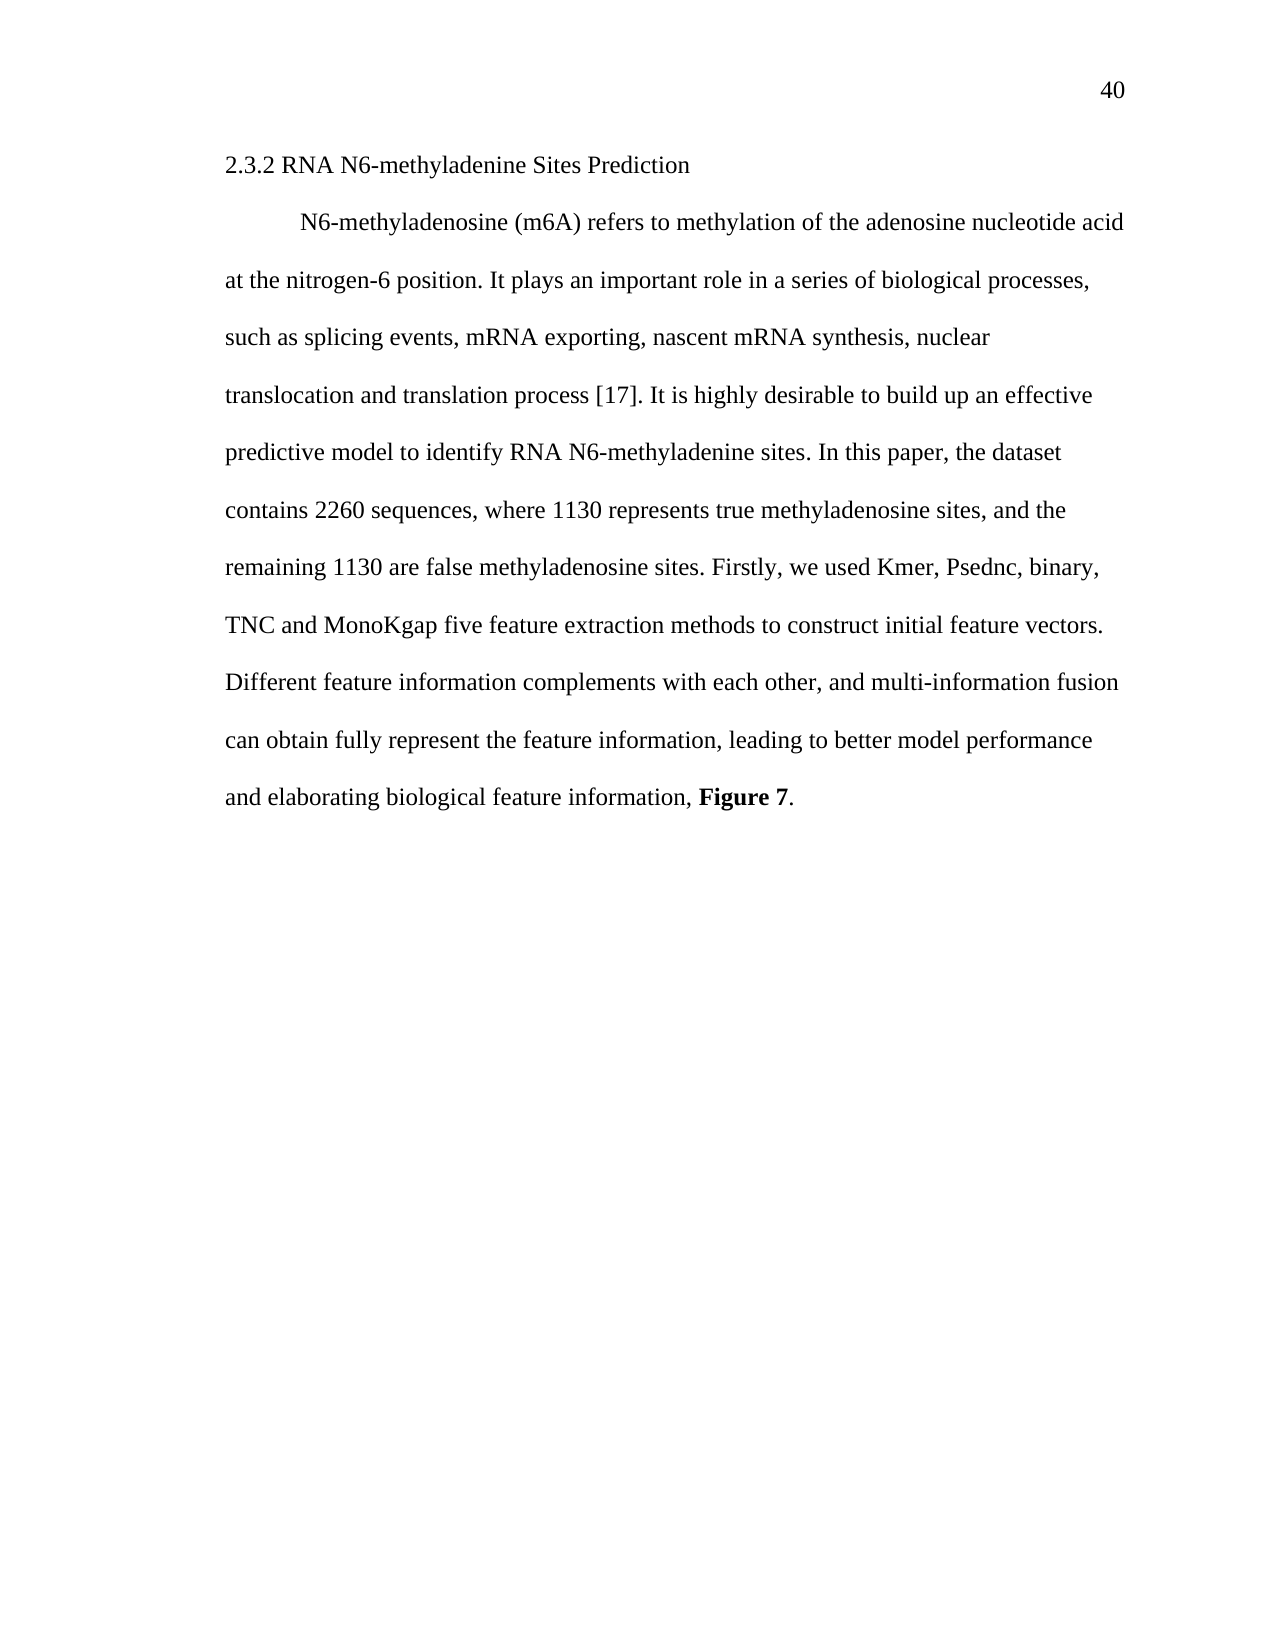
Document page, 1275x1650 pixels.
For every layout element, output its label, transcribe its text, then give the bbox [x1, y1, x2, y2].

text N6-methyladenosine (m6A) refers to methylation of the adenosine nucleotide acid at the nitrogen-6 position. It plays an important role in a series of biological processes, such as splicing events, mRNA exporting, nascent mRNA synthesis, nuclear translocation and translation process [17]. It is highly desirable to build up an effective predictive model to identify RNA N6-methyladenine sites. In this paper, the dataset contains 2260 sequences, where 1130 represents true methyladenosine sites, and the remaining 1130 are false methyladenosine sites. Firstly, we used Kmer, Psednc, binary, TNC and MonoKgap five feature extraction methods to construct initial feature vectors. Different feature information complements with each other, and multi-information fusion can obtain fully represent the feature information, leading to better model performance and elaborating biological feature information, Figure 7. [225, 207, 1125, 811]
subtitle 2.3.2 RNA N6-methyladenine Sites Prediction [225, 150, 1125, 179]
